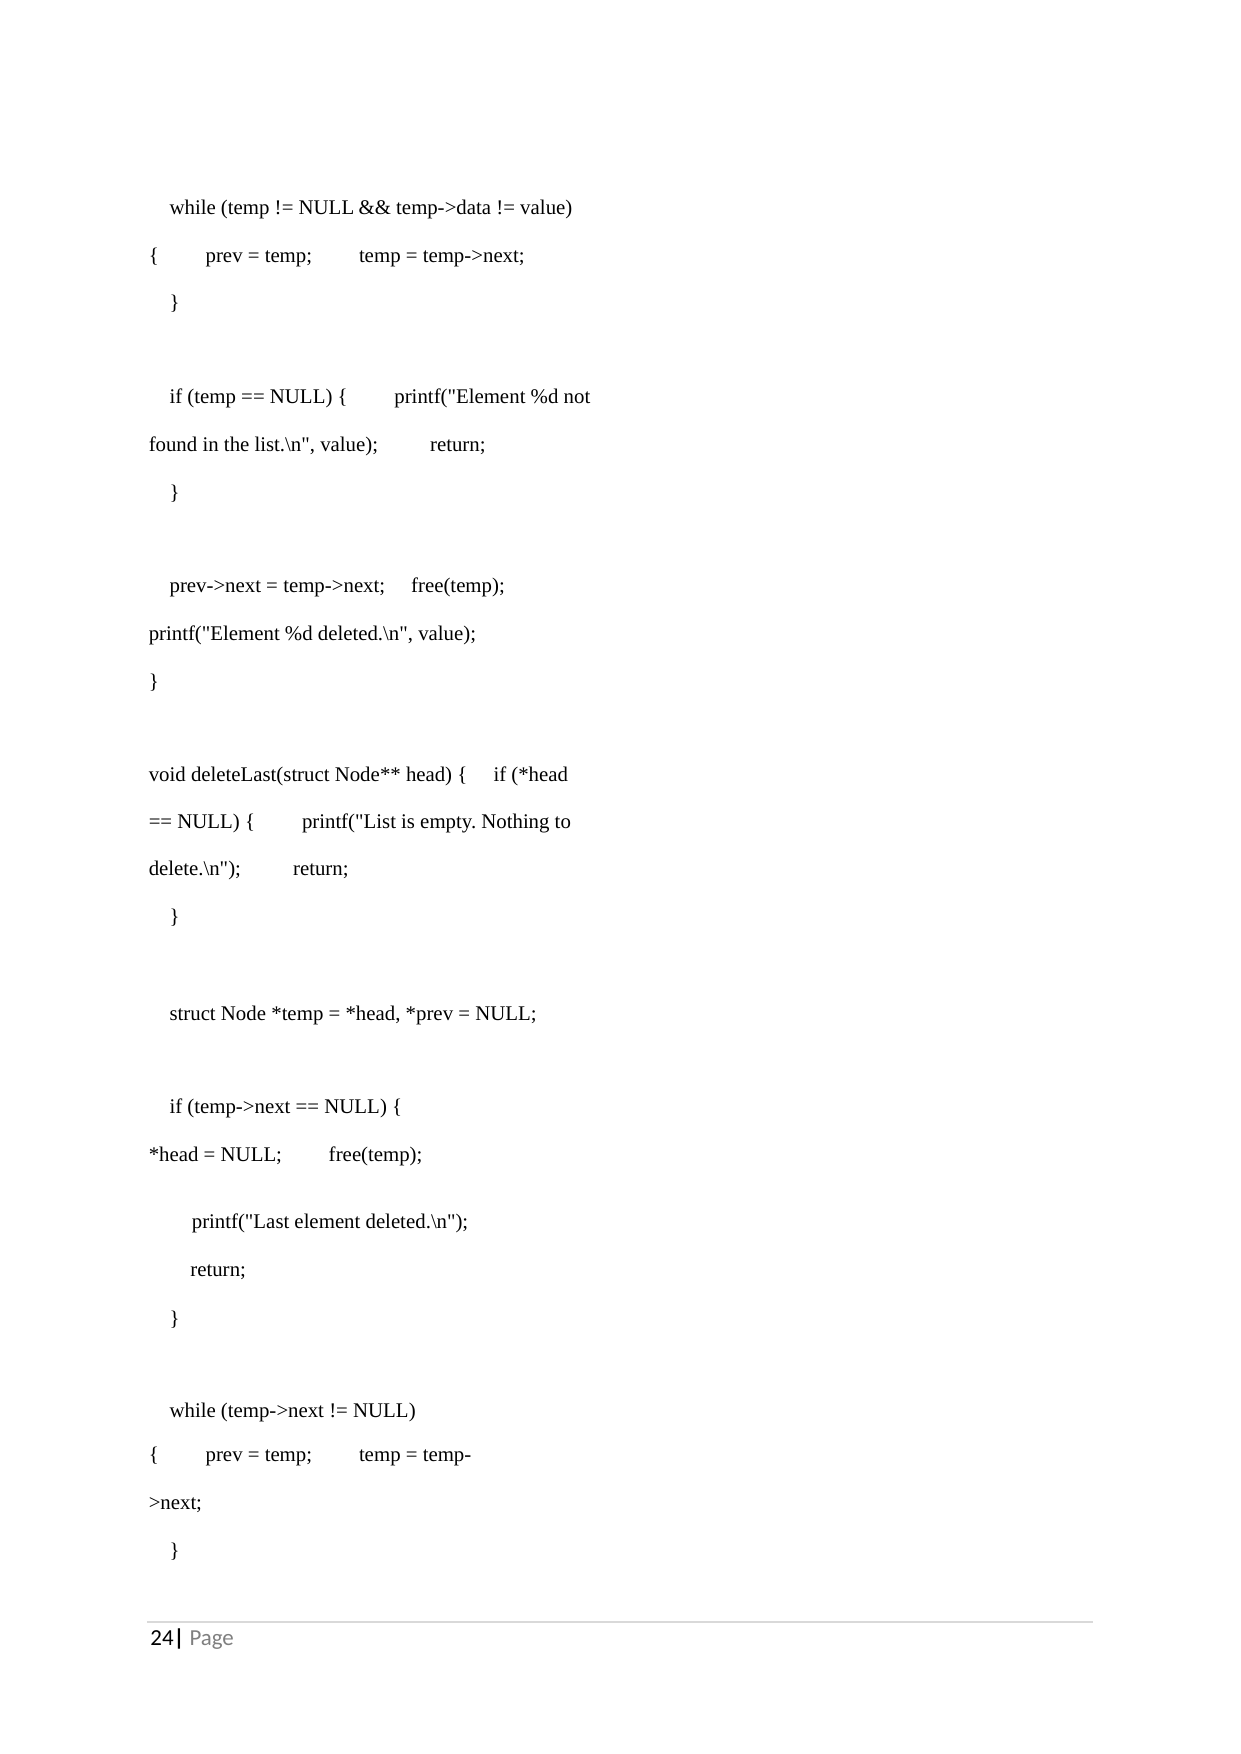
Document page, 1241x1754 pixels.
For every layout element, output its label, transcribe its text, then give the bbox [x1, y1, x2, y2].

text >next; [148, 1490, 1123, 1514]
text } [148, 1538, 1123, 1562]
text } [148, 290, 1123, 314]
text while (temp != NULL && temp->data != value) { prev = temp; temp = temp->next; [148, 195, 671, 267]
text prev->next = temp->next; free(temp); printf("Element %d deleted.\n", value); [148, 573, 662, 645]
text } [148, 669, 1123, 693]
text printf("Last element deleted.\n"); [192, 1209, 1123, 1233]
text if (temp->next == NULL) { [148, 1094, 1123, 1118]
text } [148, 480, 1123, 504]
text while (temp->next != NULL) { prev = temp; temp = temp- [148, 1398, 515, 1466]
text } [148, 904, 1123, 928]
text void deleteLast(struct Node** head) { if (*head == NULL) { printf("List is empty. Nothing to delete.\n"); return; [148, 762, 572, 879]
text *head = NULL; free(temp); [148, 1142, 1123, 1166]
text } [148, 1305, 1123, 1329]
text if (temp == NULL) { printf("Element %d not found in the list.\n", value); return; [148, 383, 643, 456]
text struct Node *temp = *head, *prev = NULL; [148, 1001, 1123, 1025]
text return; [148, 1257, 1123, 1281]
